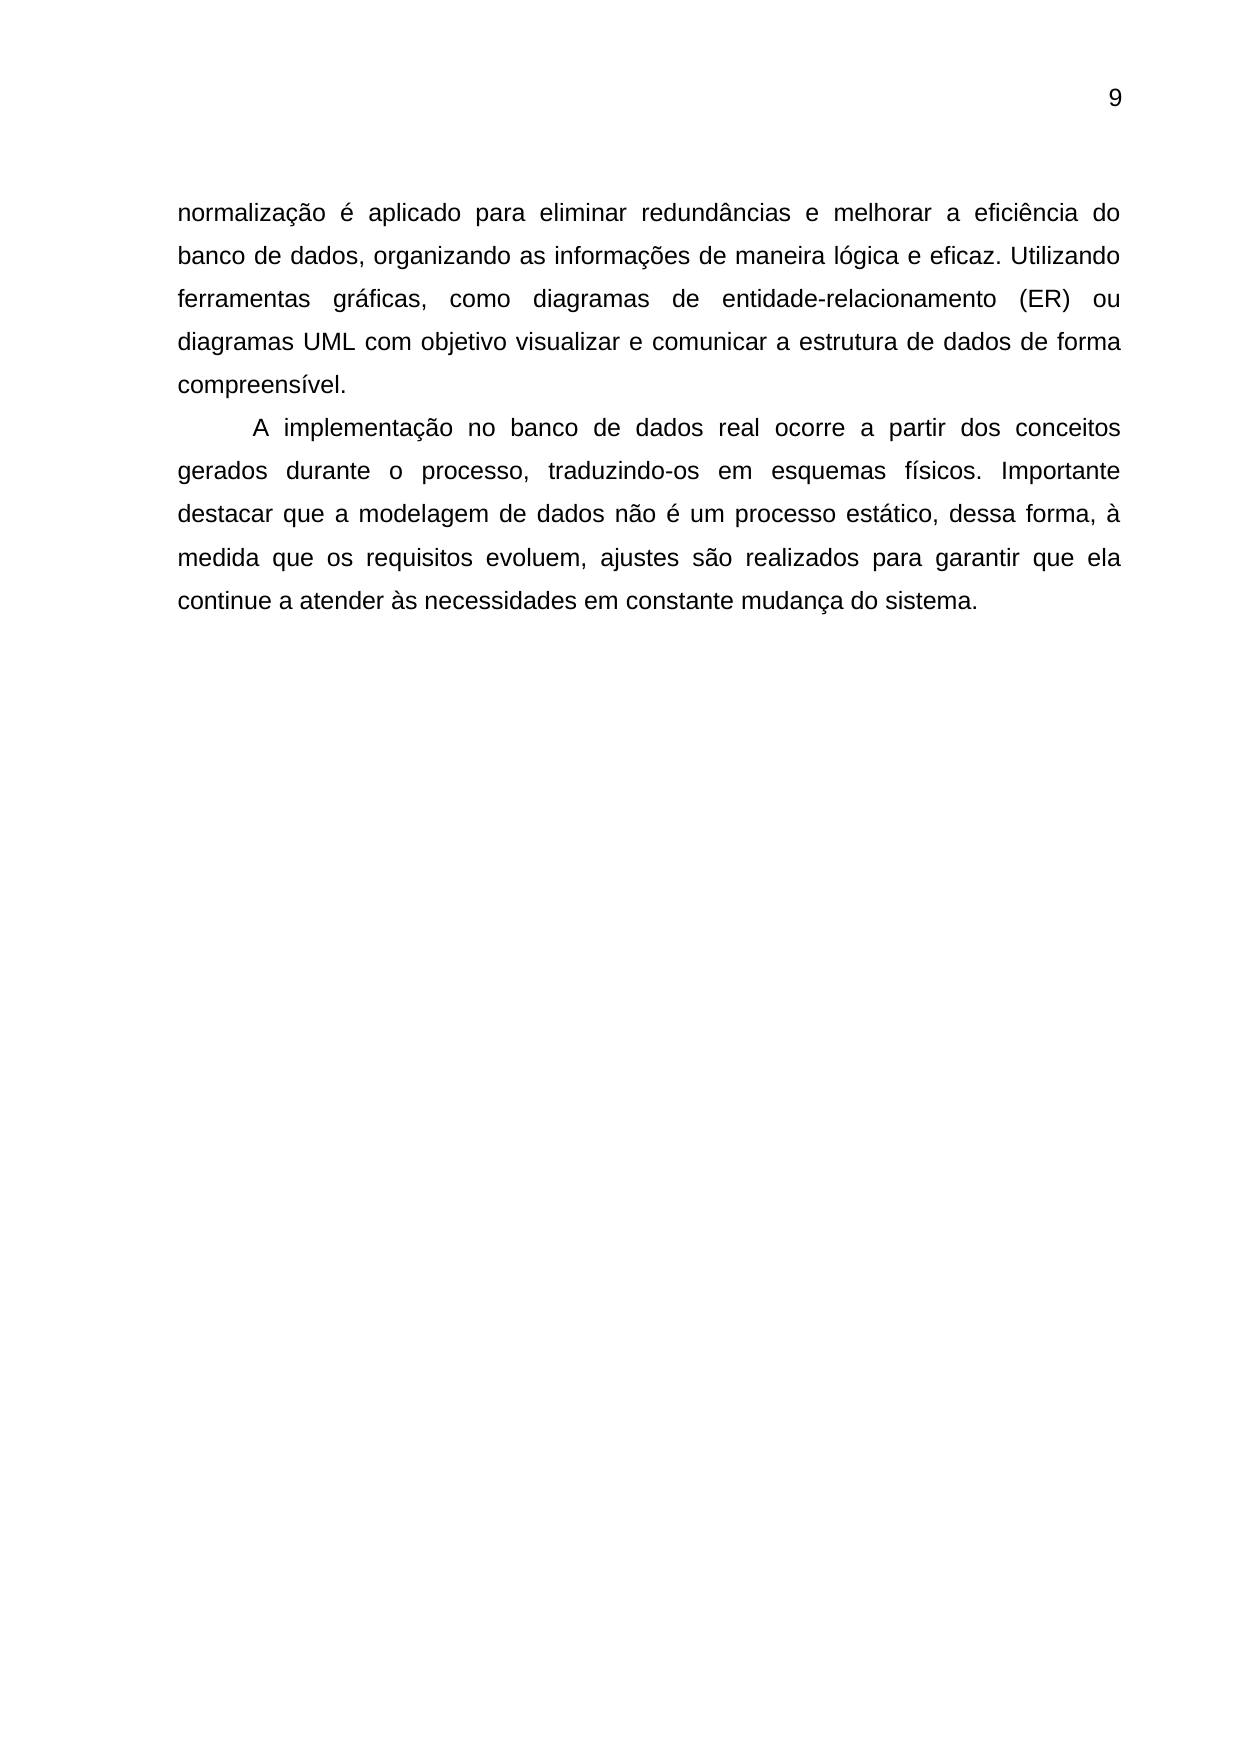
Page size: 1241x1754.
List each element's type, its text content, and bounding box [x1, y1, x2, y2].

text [177, 198, 1122, 399]
text A implementação no banco de dados real ocorre a partir dos conceitos gerados durante o processo, traduzindo-os em esquemas físicos. Importante destacar que a modelagem de dados não é um processo estático, dessa forma, à medida que os requisitos evoluem, ajustes são realizados para garantir que ela continue a atender às necessidades em constante mudança do sistema. [177, 413, 1122, 614]
